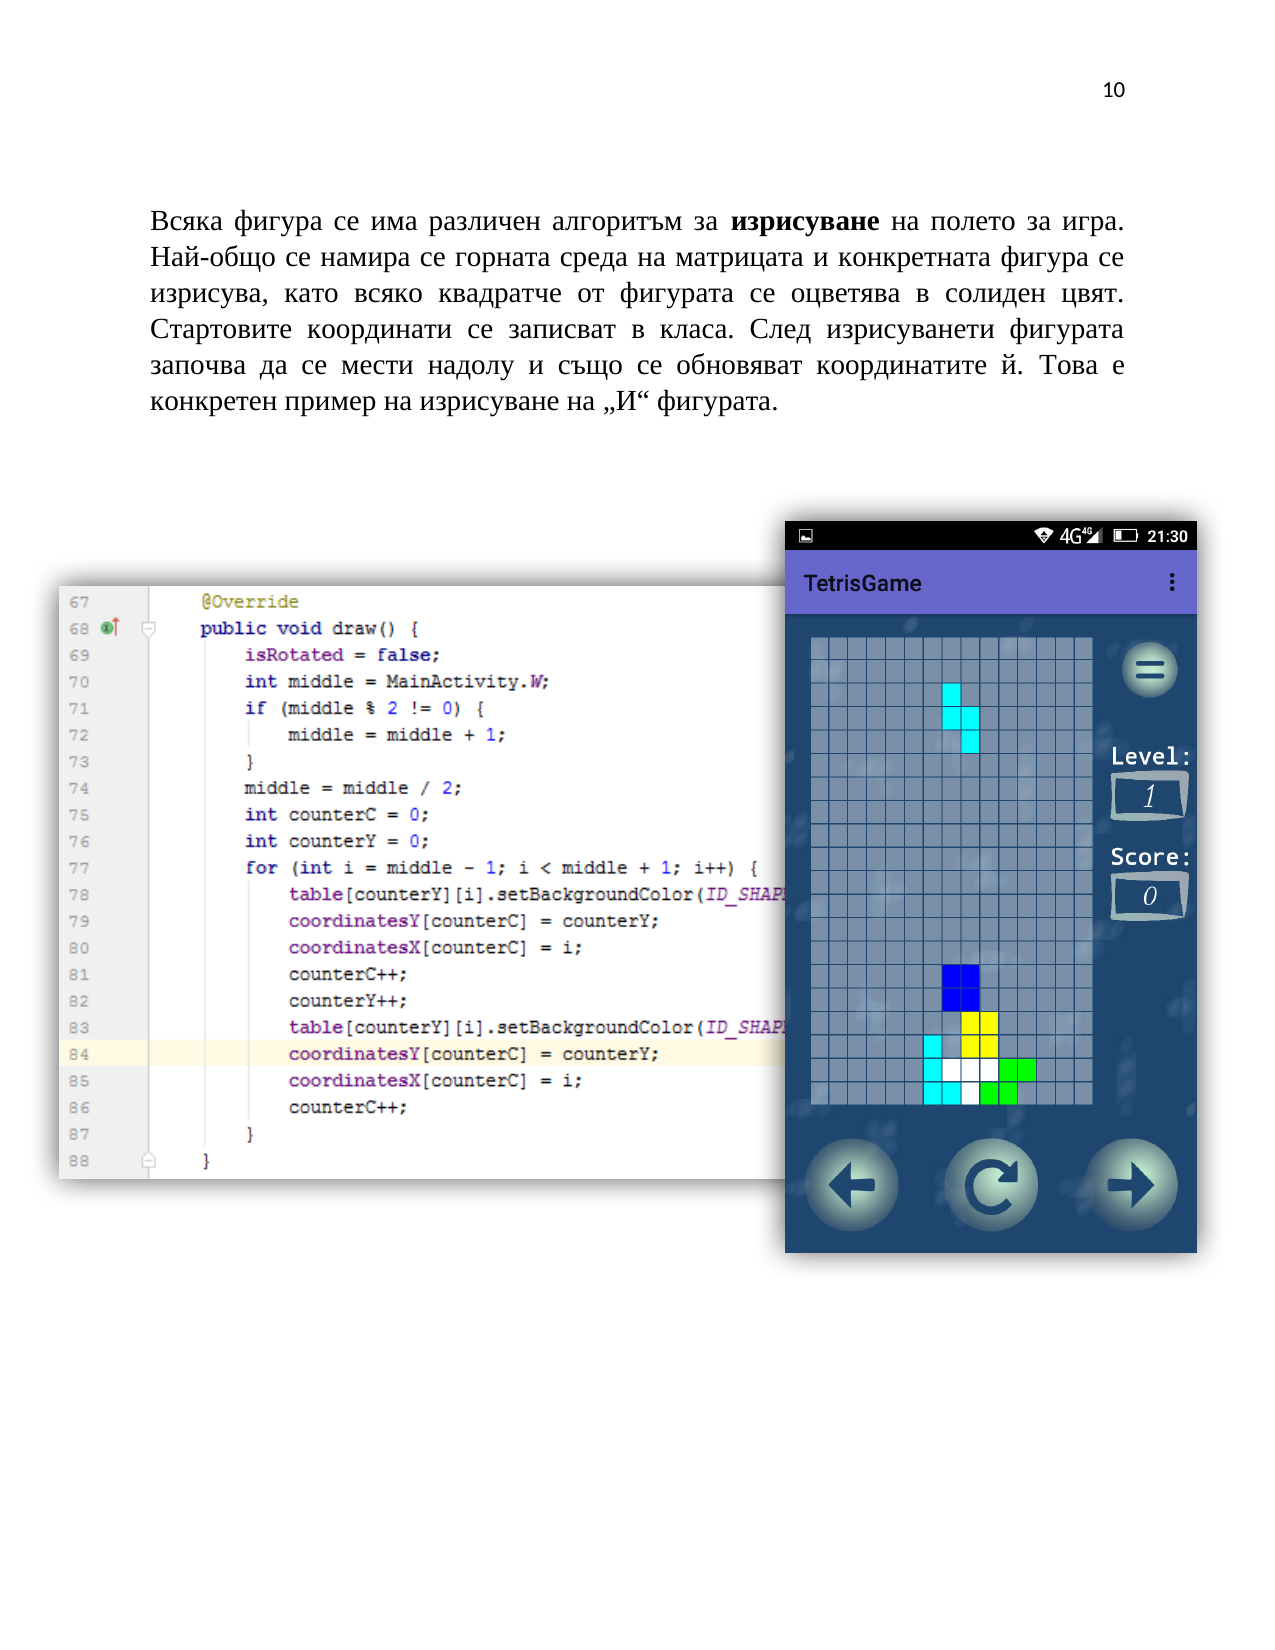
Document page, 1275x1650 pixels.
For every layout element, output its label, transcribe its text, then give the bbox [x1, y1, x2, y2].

text Всяка фигура се има различен алгоритъм за изрисуване на полето за игра. Най-общо се намира се горната среда на матрицата и конкретната фигура се изрисува, като всяко квадратче от фигурата се оцветява в солиден цвят. Стартовите координати се записват в класа. След изрисуванети фигурата започва да се мести надолу и също се обновяват координатите й. Това е конкретен пример на изрисуване на „И“ фигурата. [150, 203, 1125, 417]
picture [59, 521, 1197, 1253]
